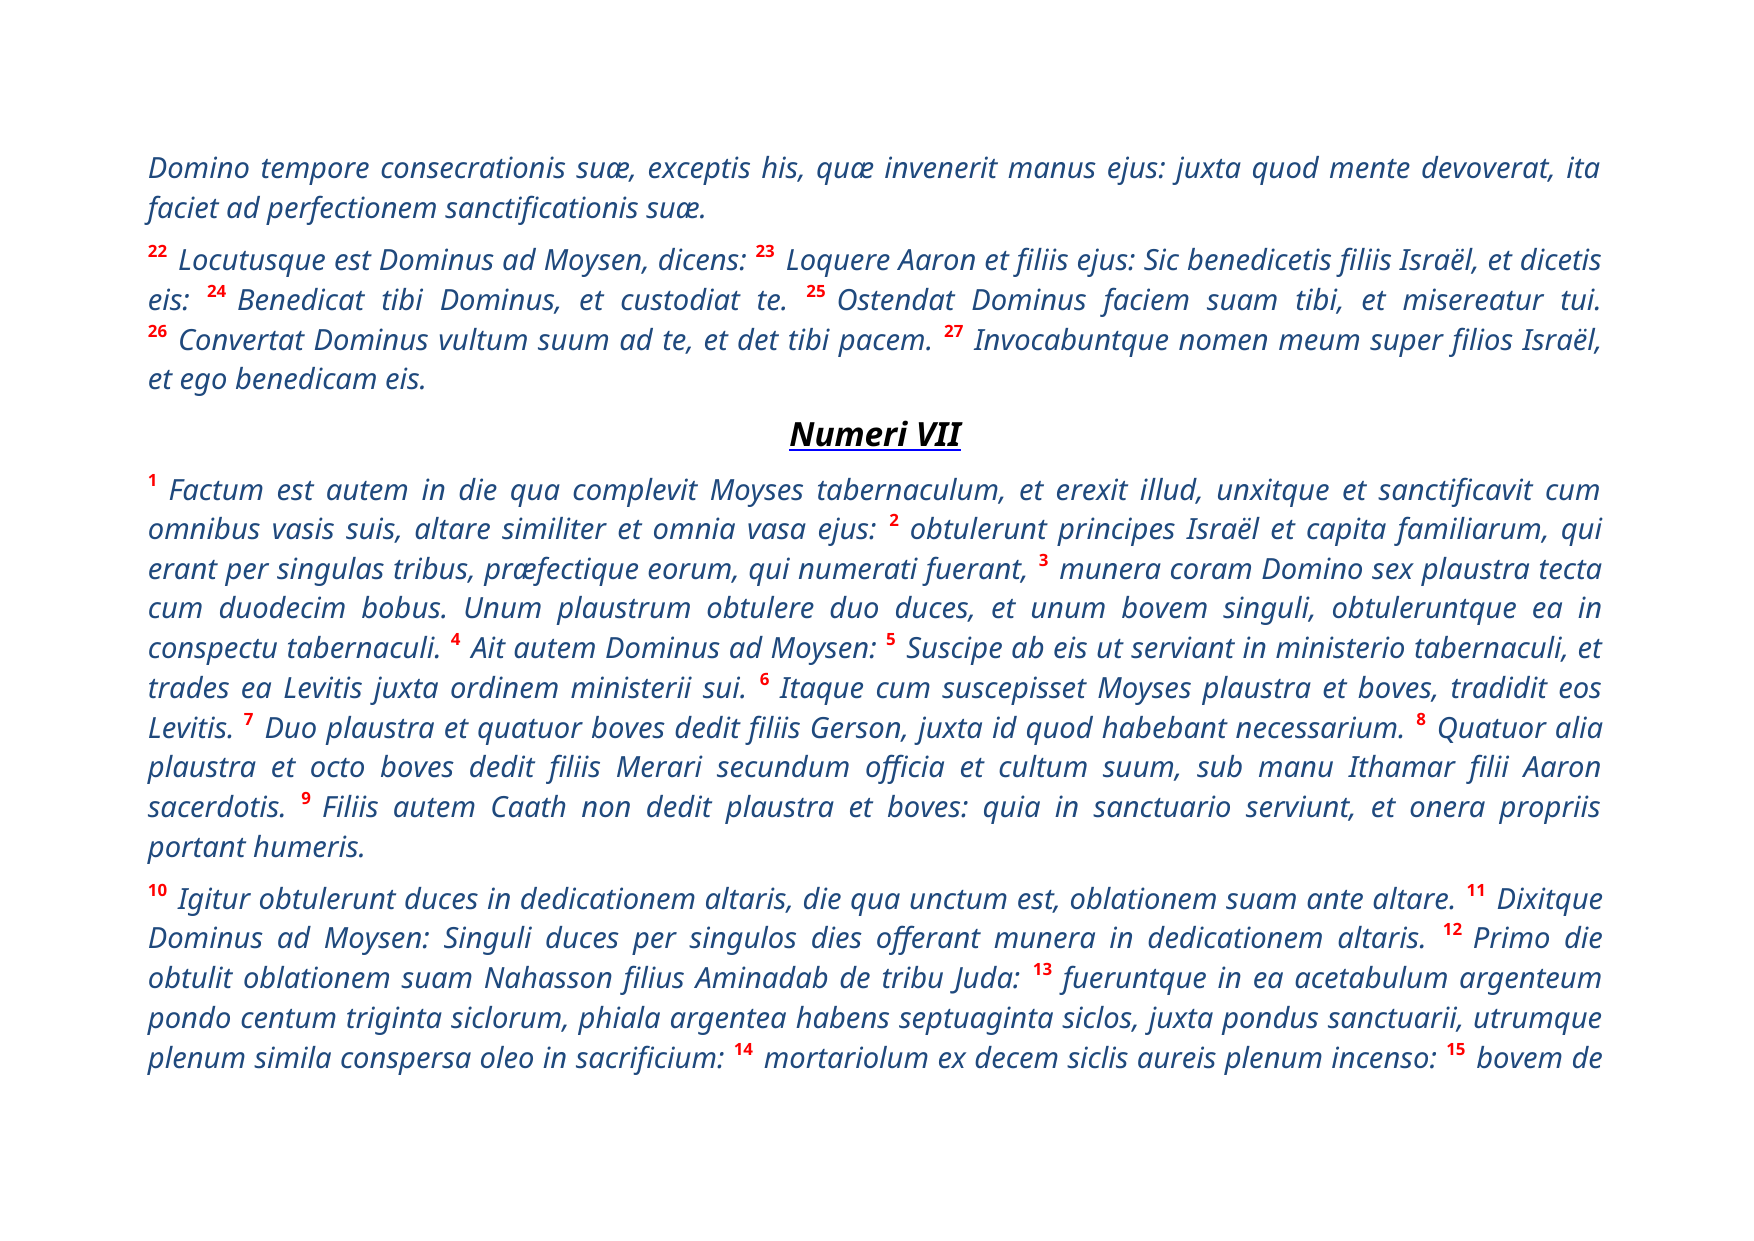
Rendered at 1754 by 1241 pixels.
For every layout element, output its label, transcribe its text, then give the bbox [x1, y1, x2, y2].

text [148, 148, 1606, 227]
text 1 Factum est autem in die qua complevit Moyses tabernaculum, et erexit illud, unxitque et sanctificavit cum omnibus vasis suis, altare similiter et omnia vasa ejus: 2 obtulerunt principes Israël et capita familiarum, qui erant per singulas tribus, præfectique eorum, qui numerati fuerant, 3 munera coram Domino sex plaustra tecta cum duodecim bobus. Unum plaustrum obtulere duo duces, et unum bovem singuli, obtuleruntque ea in conspectu tabernaculi. 4 Ait autem Dominus ad Moysen: 5 Suscipe ab eis ut serviant in ministerio tabernaculi, et trades ea Levitis juxta ordinem ministerii sui. 6 Itaque cum suscepisset Moyses plaustra et boves, tradidit eos Levitis. 7 Duo plaustra et quatuor boves dedit filiis Gerson, juxta id quod habebant necessarium. 8 Quatuor alia plaustra et octo boves dedit filiis Merari secundum officia et cultum suum, sub manu Ithamar filii Aaron sacerdotis. 9 Filiis autem Caath non dedit plaustra et boves: quia in sanctuario serviunt, et onera propriis portant humeris. [148, 469, 1606, 866]
text Numeri VII [148, 411, 1606, 456]
text 22 Locutusque est Dominus ad Moysen, dicens: 23 Loquere Aaron et filiis ejus: Sic benedicetis filiis Israël, et dicetis eis: 24 Benedicat tibi Dominus, et custodiat te. 25 Ostendat Dominus faciem suam tibi, et misereatur tui. 26 Convertat Dominus vultum suum ad te, et det tibi pacem. 27 Invocabuntque nomen meum super filios Israël, et ego benedicam eis. [148, 239, 1606, 398]
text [148, 878, 1606, 1077]
